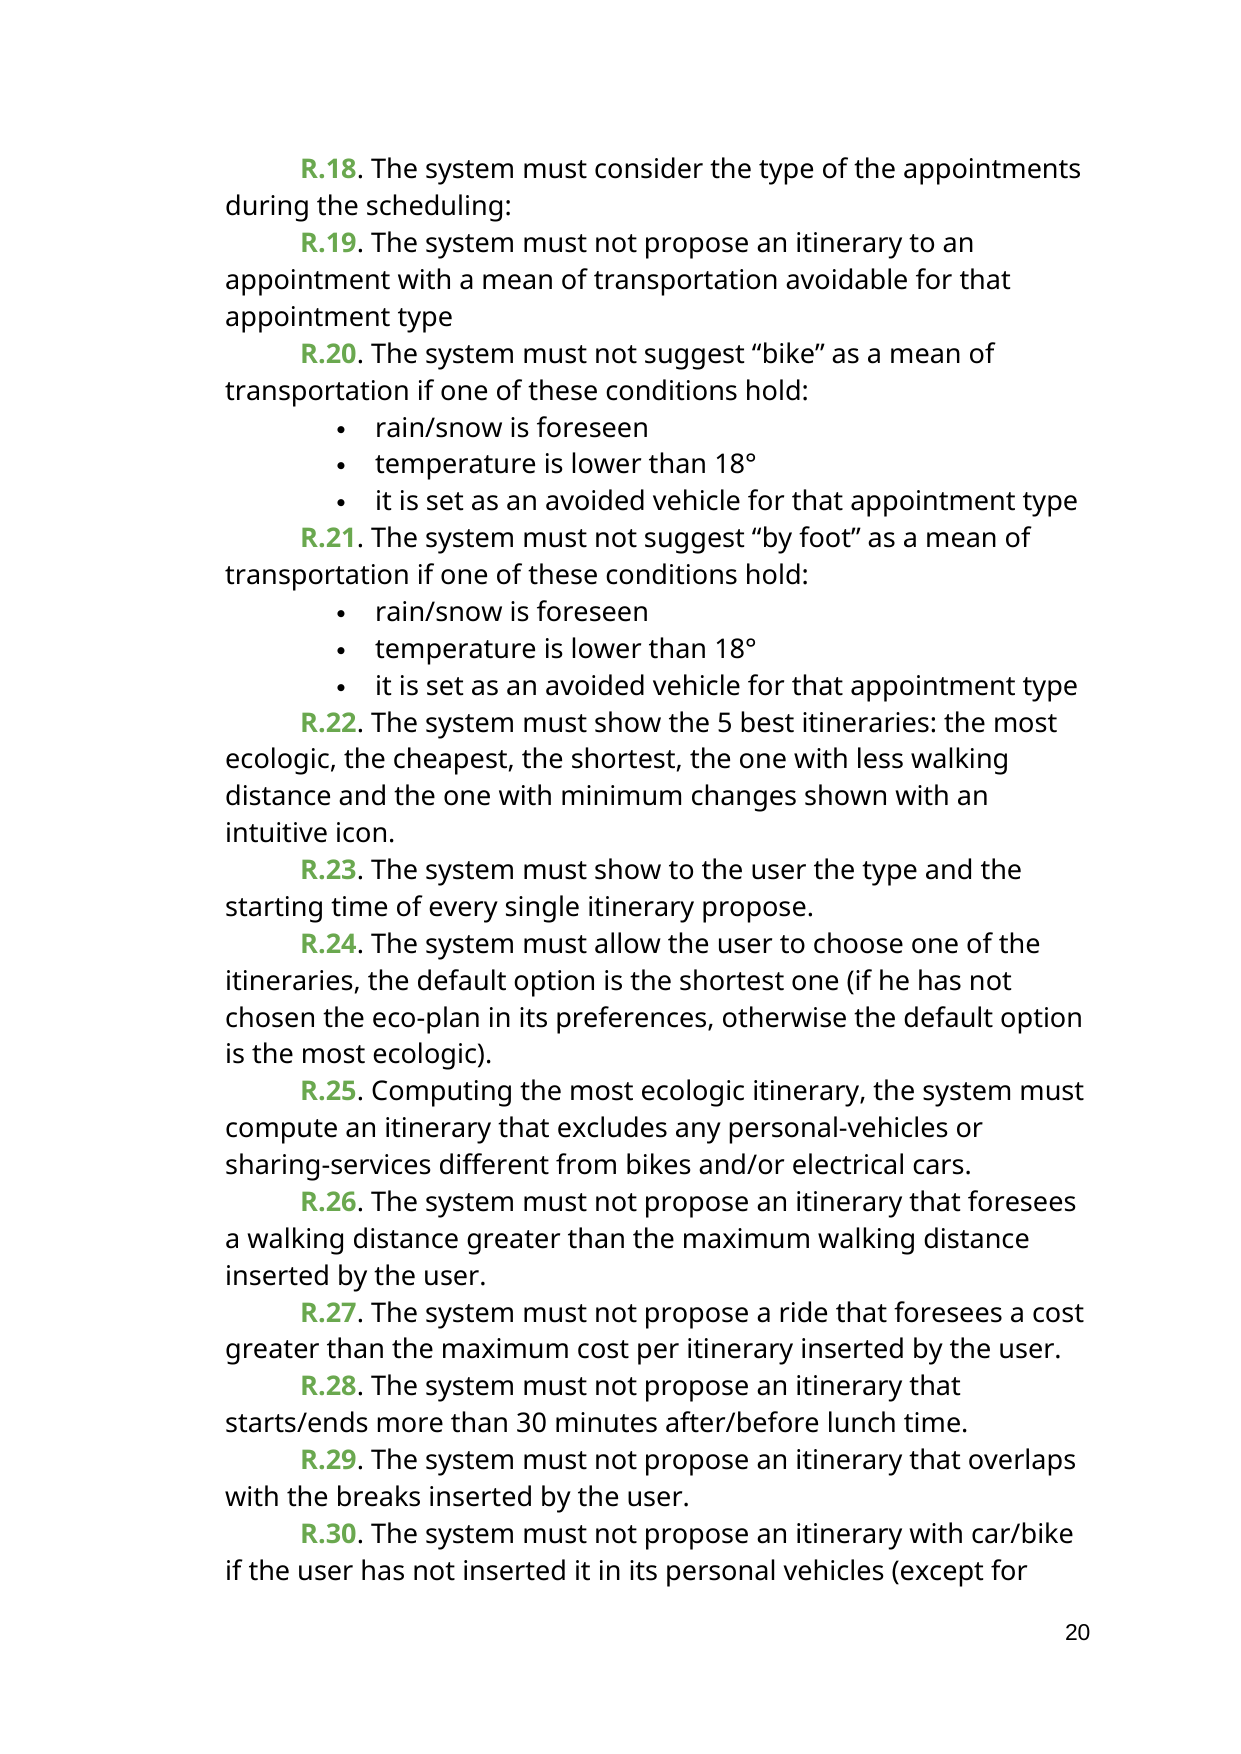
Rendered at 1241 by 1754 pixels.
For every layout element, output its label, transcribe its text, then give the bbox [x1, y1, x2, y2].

list temperature is lower than 18° [337, 629, 1090, 666]
list it is set as an avoided vehicle for that appointment type [337, 482, 1090, 519]
text R.19. The system must not propose an itinerary to an appointment with a mean of transportation avoidable for that appointment type [225, 224, 1090, 334]
text R.25. Computing the most ecologic itinerary, the system must compute an itinerary that excludes any personal-vehicles or sharing-services different from bikes and/or electrical cars. [225, 1072, 1090, 1182]
text R.18. The system must consider the type of the appointments during the scheduling: [225, 150, 1090, 224]
text R.24. The system must allow the user to choose one of the itineraries, the default option is the shortest one (if he has not chosen the eco-plan in its preferences, otherwise the default option is the most ecologic). [225, 924, 1090, 1072]
text R.22. The system must show the 5 best itineraries: the most ecologic, the cheapest, the shortest, the one with less walking distance and the one with minimum changes shown with an intuitive icon. [225, 703, 1090, 851]
list rain/snow is foreseen [337, 408, 1090, 445]
text R.29. The system must not propose an itinerary that overlaps with the breaks inserted by the user. [225, 1441, 1090, 1514]
text R.21. The system must not suggest “by foot” as a mean of transportation if one of these conditions hold: [225, 519, 1090, 592]
text R.26. The system must not propose an itinerary that foresees a walking distance greater than the maximum walking distance inserted by the user. [225, 1182, 1090, 1293]
text R.23. The system must show to the user the type and the starting time of every single itinerary propose. [225, 851, 1090, 924]
text R.27. The system must not propose a ride that foresees a cost greater than the maximum cost per itinerary inserted by the user. [225, 1293, 1090, 1367]
text R.28. The system must not propose an itinerary that starts/ends more than 30 minutes after/before lunch time. [225, 1367, 1090, 1441]
text R.20. The system must not suggest “bike” as a mean of transportation if one of these conditions hold: [225, 334, 1090, 408]
list temperature is lower than 18° [337, 445, 1090, 482]
list it is set as an avoided vehicle for that appointment type [337, 666, 1090, 703]
list rain/snow is foreseen [337, 592, 1090, 629]
